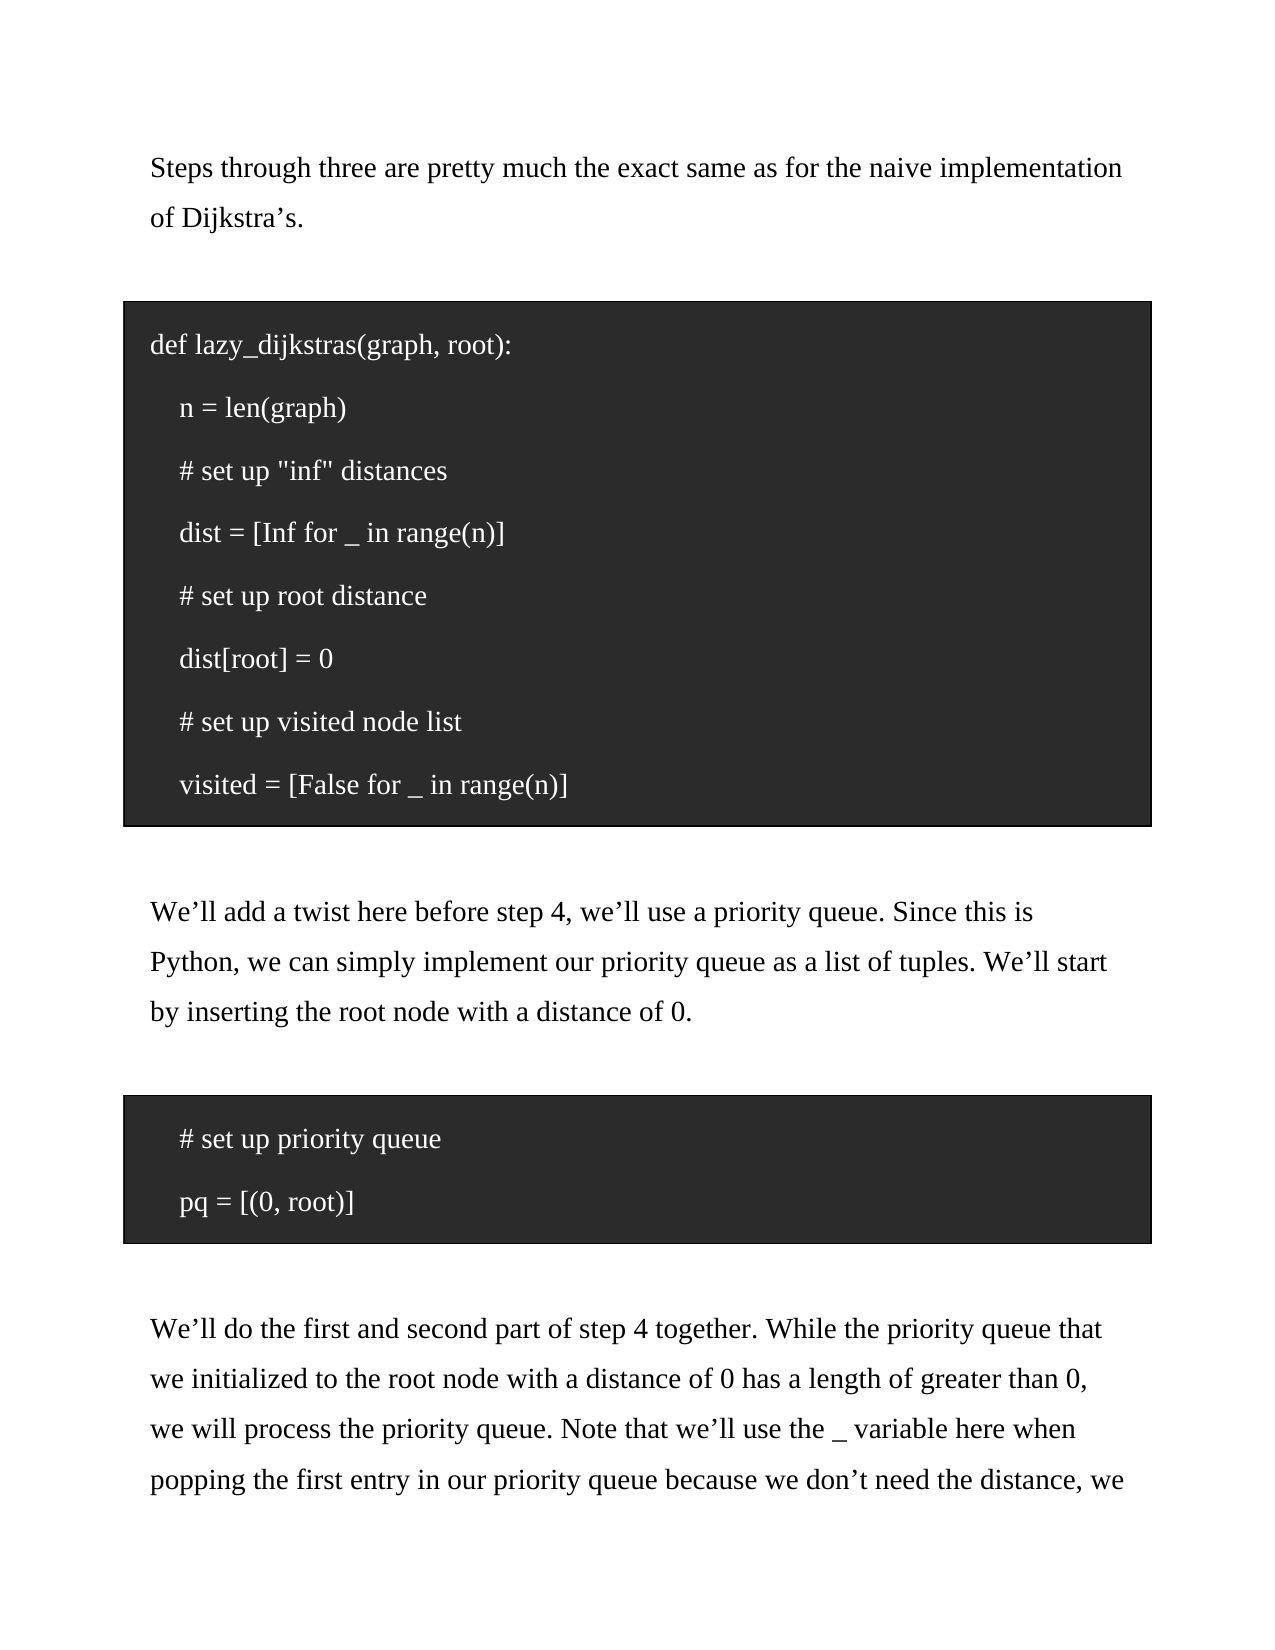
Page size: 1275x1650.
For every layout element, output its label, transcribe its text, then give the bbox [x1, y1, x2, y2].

text def lazy_dijkstras(graph, root): [125, 302, 1150, 361]
text # set up root distance [125, 552, 1150, 612]
text # set up priority queue [125, 1096, 1150, 1155]
text n = len(graph) [125, 363, 1150, 423]
text pq = [(0, root)] [125, 1157, 1150, 1243]
text visited = [False for _ in range(n)] [125, 740, 1150, 825]
text # set up visited node list [125, 677, 1150, 738]
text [150, 1311, 1125, 1495]
text dist[root] = 0 [125, 615, 1150, 675]
text Steps through three are pretty much the exact same as for the naive implementation of Dijkstra’s. [150, 150, 1125, 234]
text We’ll add a twist here before step 4, we’ll use a priority queue. Since this is Python, we can simply implement our priority queue as a list of tuples. We’ll start by inserting the root node with a distance of 0. [150, 894, 1125, 1028]
text dist = [Inf for _ in range(n)] [125, 489, 1150, 549]
text # set up "inf" distances [125, 426, 1150, 486]
